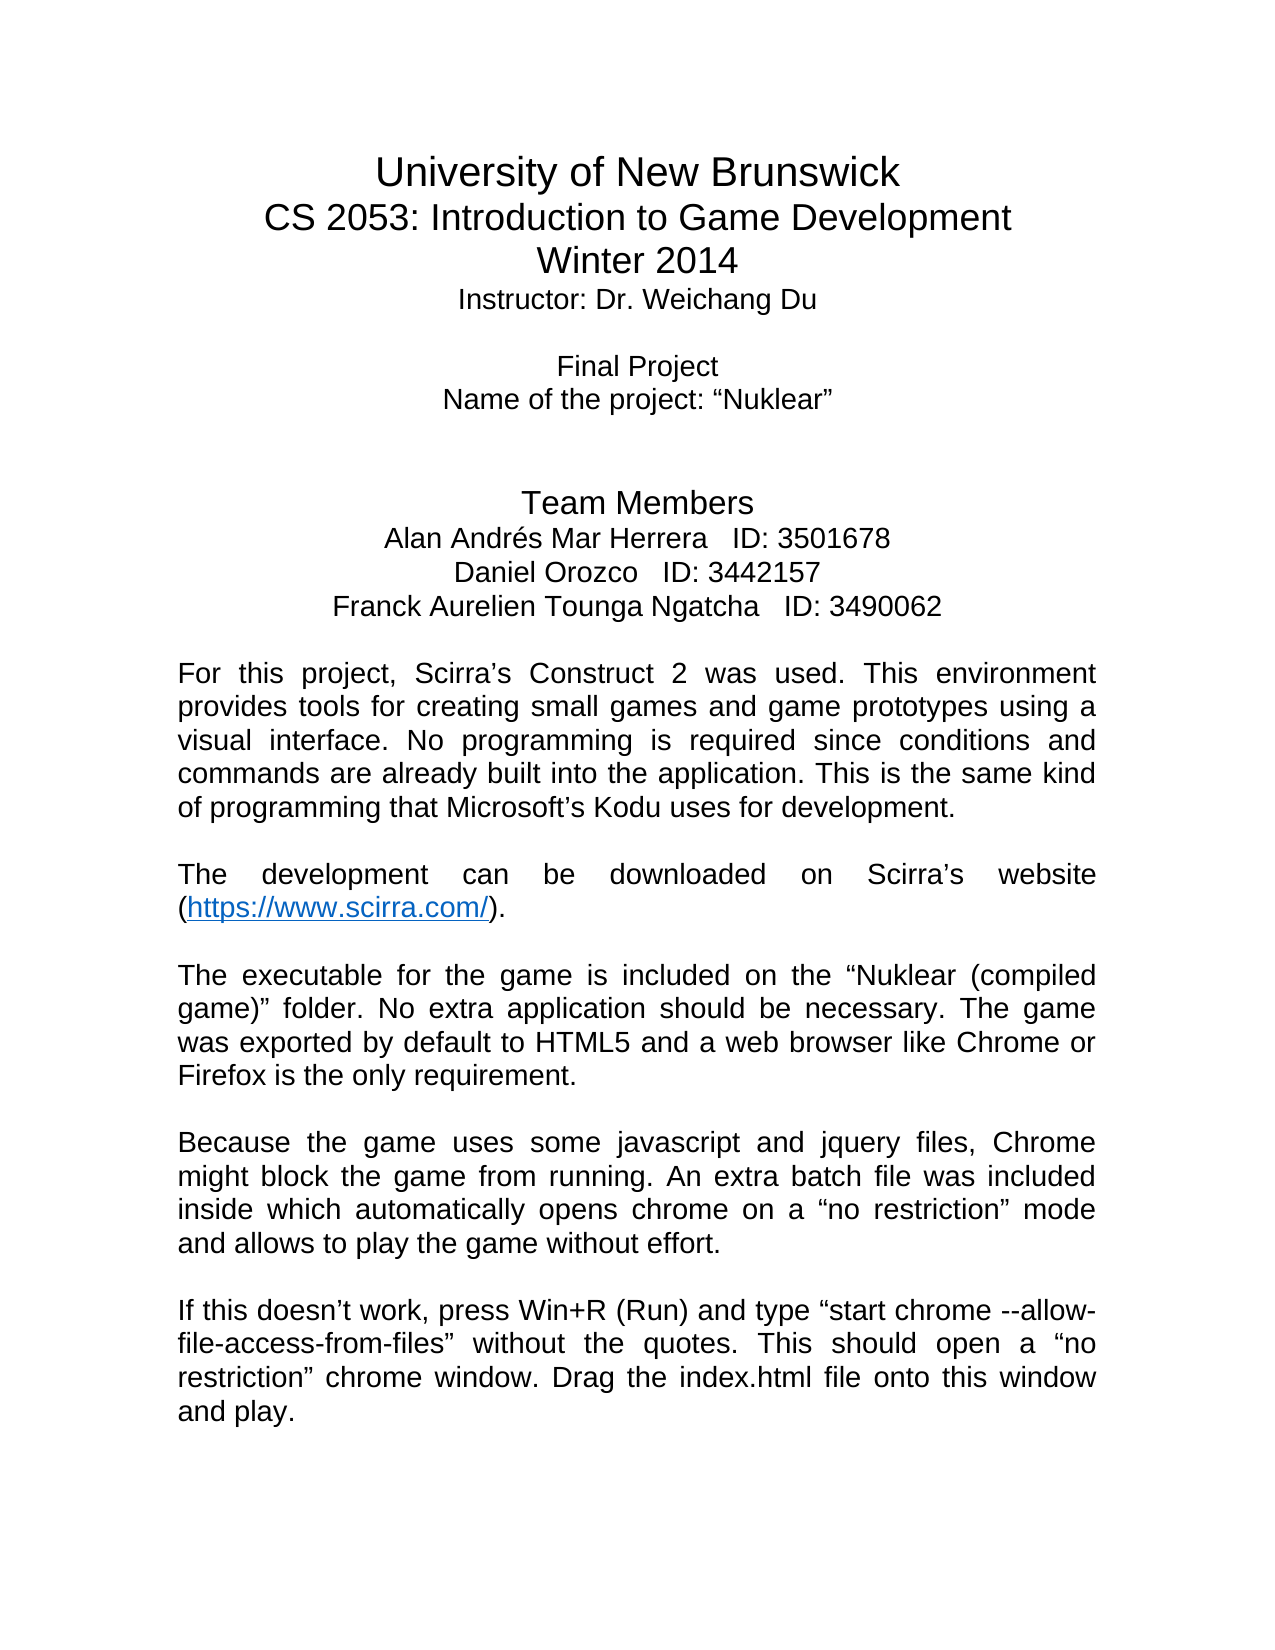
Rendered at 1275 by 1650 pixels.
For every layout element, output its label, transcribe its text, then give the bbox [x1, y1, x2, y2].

text Winter 2014 [177, 239, 1098, 282]
text Name of the project: “Nuklear” [177, 382, 1098, 416]
text Instructor: Dr. Weichang Du [177, 282, 1098, 315]
text Final Project [177, 349, 1098, 382]
text For this project, Scirra’s Construct 2 was used. This environment provides tools for creating small games and game prototypes using a visual interface. No programming is required since conditions and commands are already built into the application. This is the same kind of programming that Microsoft’s Kodu uses for development. [177, 656, 1098, 823]
text Franck Aurelien Tounga Ngatcha ID: 3490062 [177, 588, 1098, 622]
text CS 2053: Introduction to Game Development [177, 196, 1098, 239]
text The executable for the game is included on the “Nuklear (compiled game)” folder. No extra application should be necessary. The game was exported by default to HTML5 and a web browser like Chrome or Firefox is the only requirement. [177, 957, 1098, 1092]
text Alan Andrés Mar Herrera ID: 3501678 [177, 521, 1098, 555]
text Because the game uses some javascript and jquery files, Chrome might block the game from running. An extra batch file was included inside which automatically opens chrome on a “no restriction” mode and allows to play the game without effort. [177, 1125, 1098, 1259]
text Team Members [177, 483, 1098, 521]
text If this doesn’t work, press Win+R (Run) and type “start chrome --allow-file-access-from-files” without the quotes. This should open a “no restriction” chrome window. Drag the index.html file onto this window and play. [177, 1293, 1098, 1427]
text Daniel Orozco ID: 3442157 [177, 555, 1098, 588]
text The development can be downloaded on Scirra’s website (https://www.scirra.com/). [177, 857, 1098, 924]
text University of New Brunswick [177, 148, 1098, 196]
